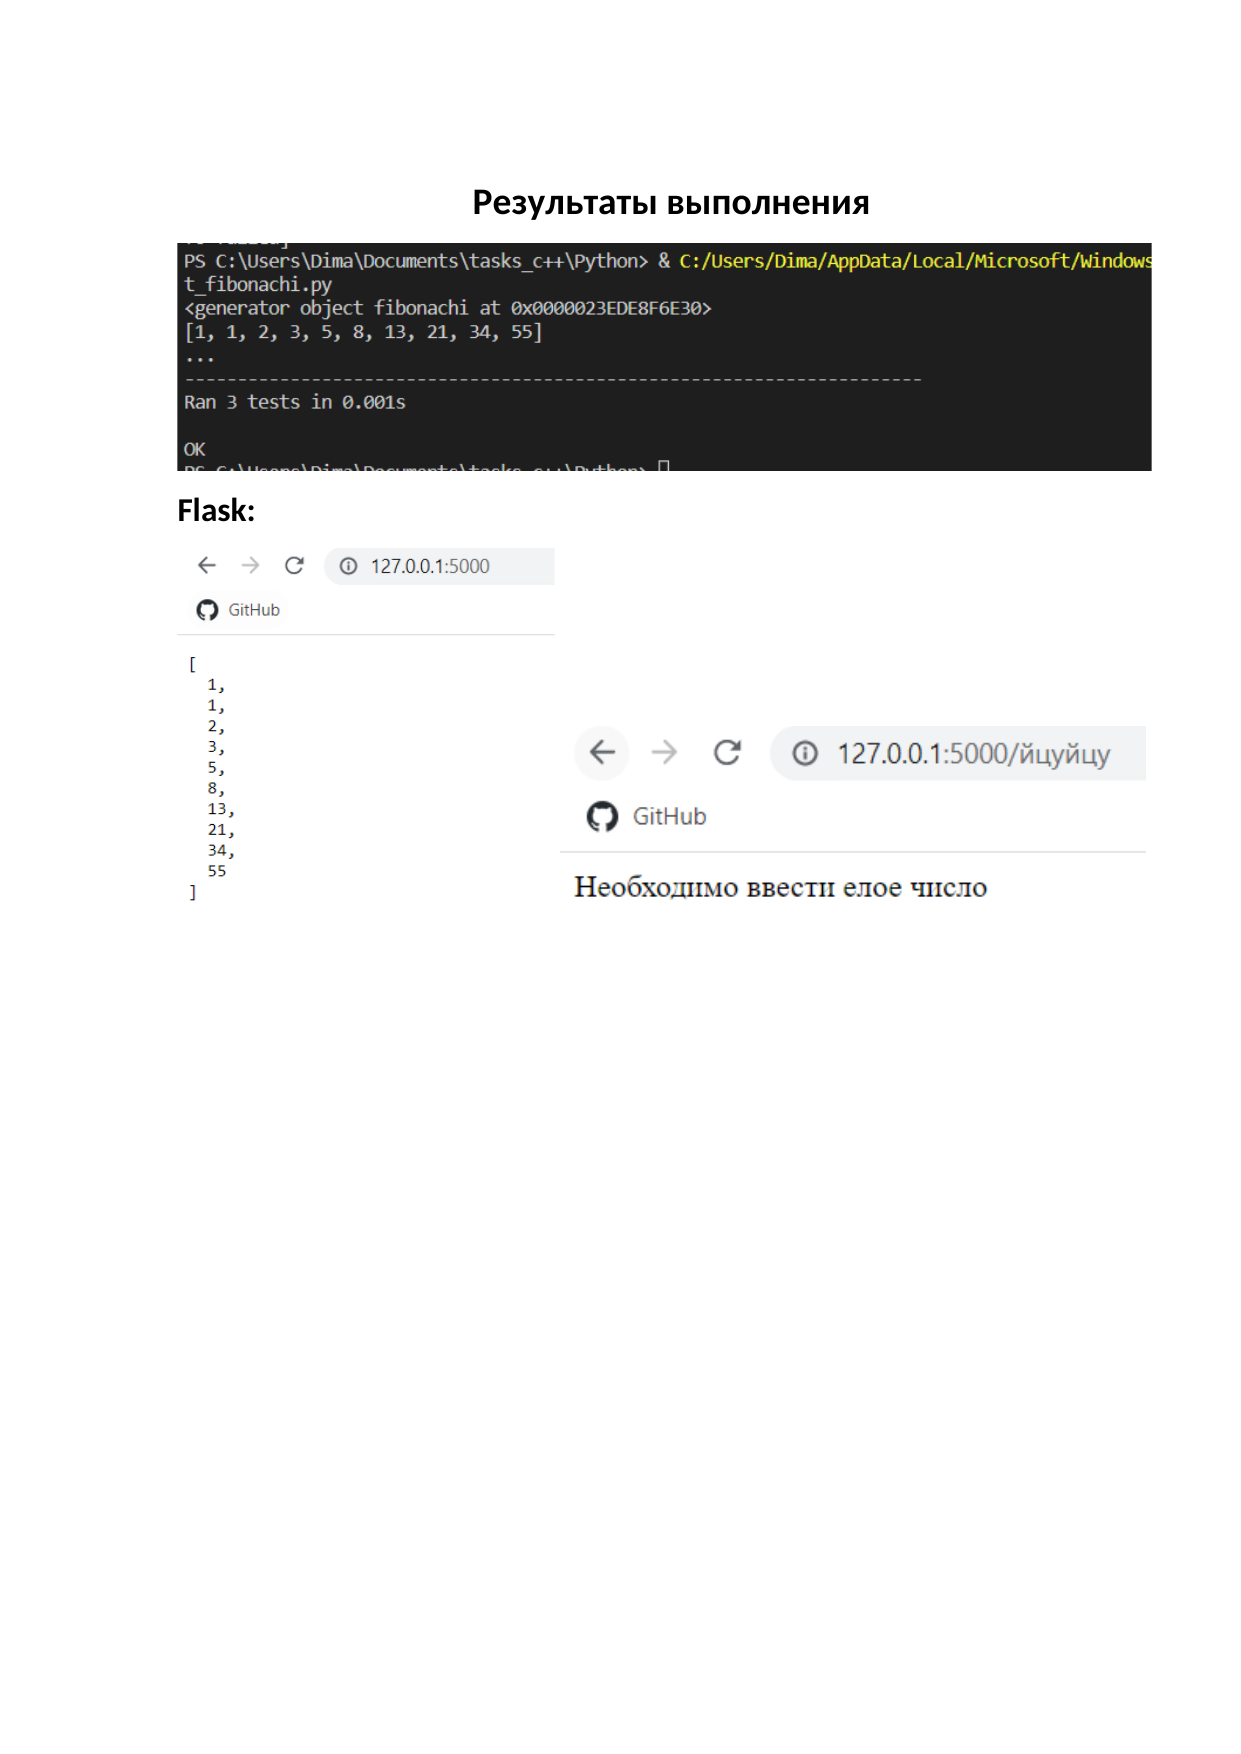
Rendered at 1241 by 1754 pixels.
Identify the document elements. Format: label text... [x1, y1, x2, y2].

picture [177, 243, 1152, 471]
picture [560, 726, 1146, 944]
picture [177, 548, 555, 944]
text Flask: [177, 489, 1152, 529]
text Результаты выполнения [177, 178, 1152, 224]
